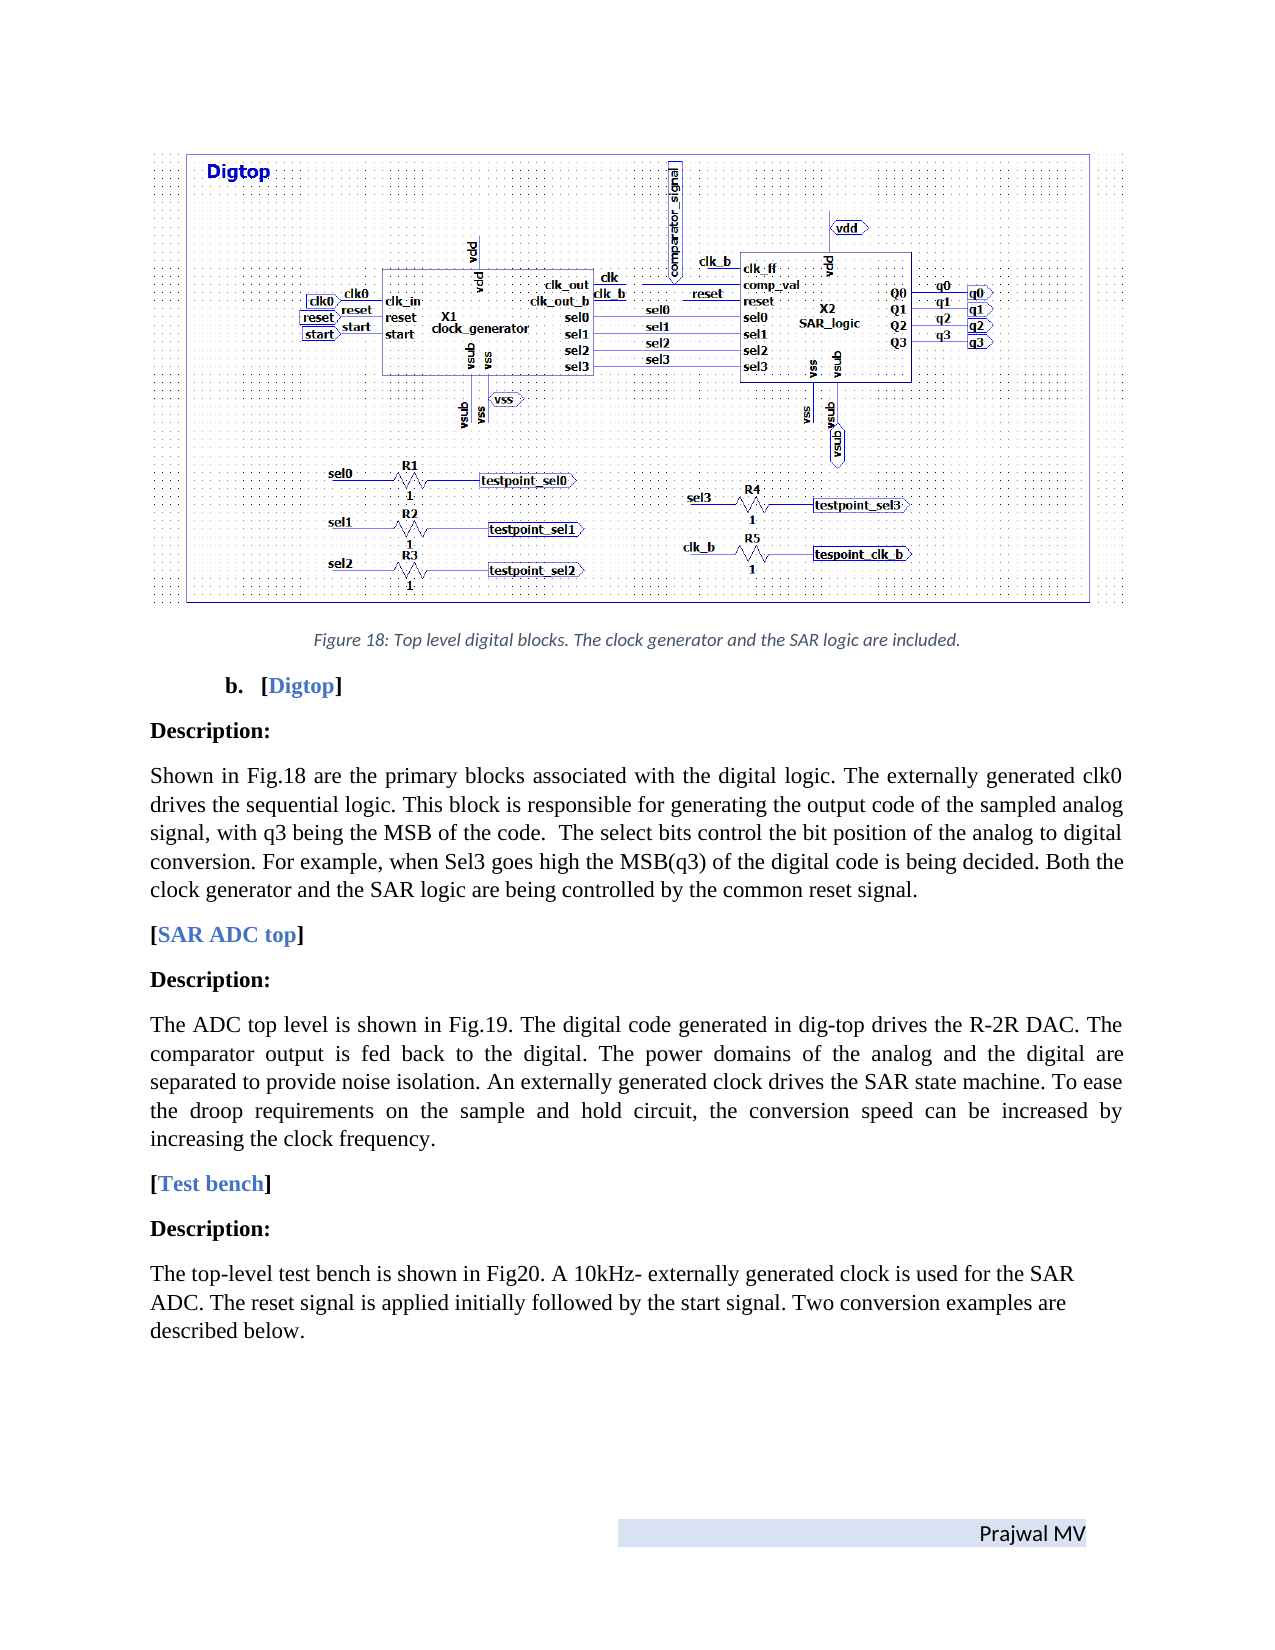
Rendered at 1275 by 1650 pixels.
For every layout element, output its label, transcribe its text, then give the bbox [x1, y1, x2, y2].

text Shown in Fig.18 are the primary blocks associated with the digital logic. The externally generated clk0 drives the sequential logic. This block is responsible for generating the output code of the sampled analog signal, with q3 being the MSB of the code. The select bits control the bit position of the analog to digital conversion. For example, when Sel3 goes high the MSB(q3) of the digital code is being decided. Both the clock generator and the SAR logic are being controlled by the common reset signal. [150, 762, 1125, 902]
text The top-level test bench is shown in Fig20. A 10kHz- externally generated clock is used for the SAR ADC. The reset signal is applied initially followed by the start signal. Two conversion examples are described below. [150, 1261, 1125, 1344]
text [Test bench] [150, 1170, 1125, 1197]
picture [150, 150, 1125, 610]
text Description: [150, 966, 1125, 993]
text Description: [150, 1215, 1125, 1242]
text Figure 18: Top level digital blocks. The clock generator and the SAR logic are included. [150, 628, 1125, 651]
text b. [Digtop] [150, 672, 1125, 698]
text The ADC top level is shown in Fig.19. The digital code generated in dig-top drives the R-2R DAC. The comparator output is fed back to the digital. The power domains of the analog and the digital are separated to provide noise isolation. An externally generated clock drives the SAR state machine. To ease the droop requirements on the sample and hold circuit, the conversion speed can be increased by increasing the clock frequency. [150, 1011, 1125, 1152]
text Description: [150, 717, 1125, 744]
text [SAR ADC top] [150, 921, 1125, 948]
